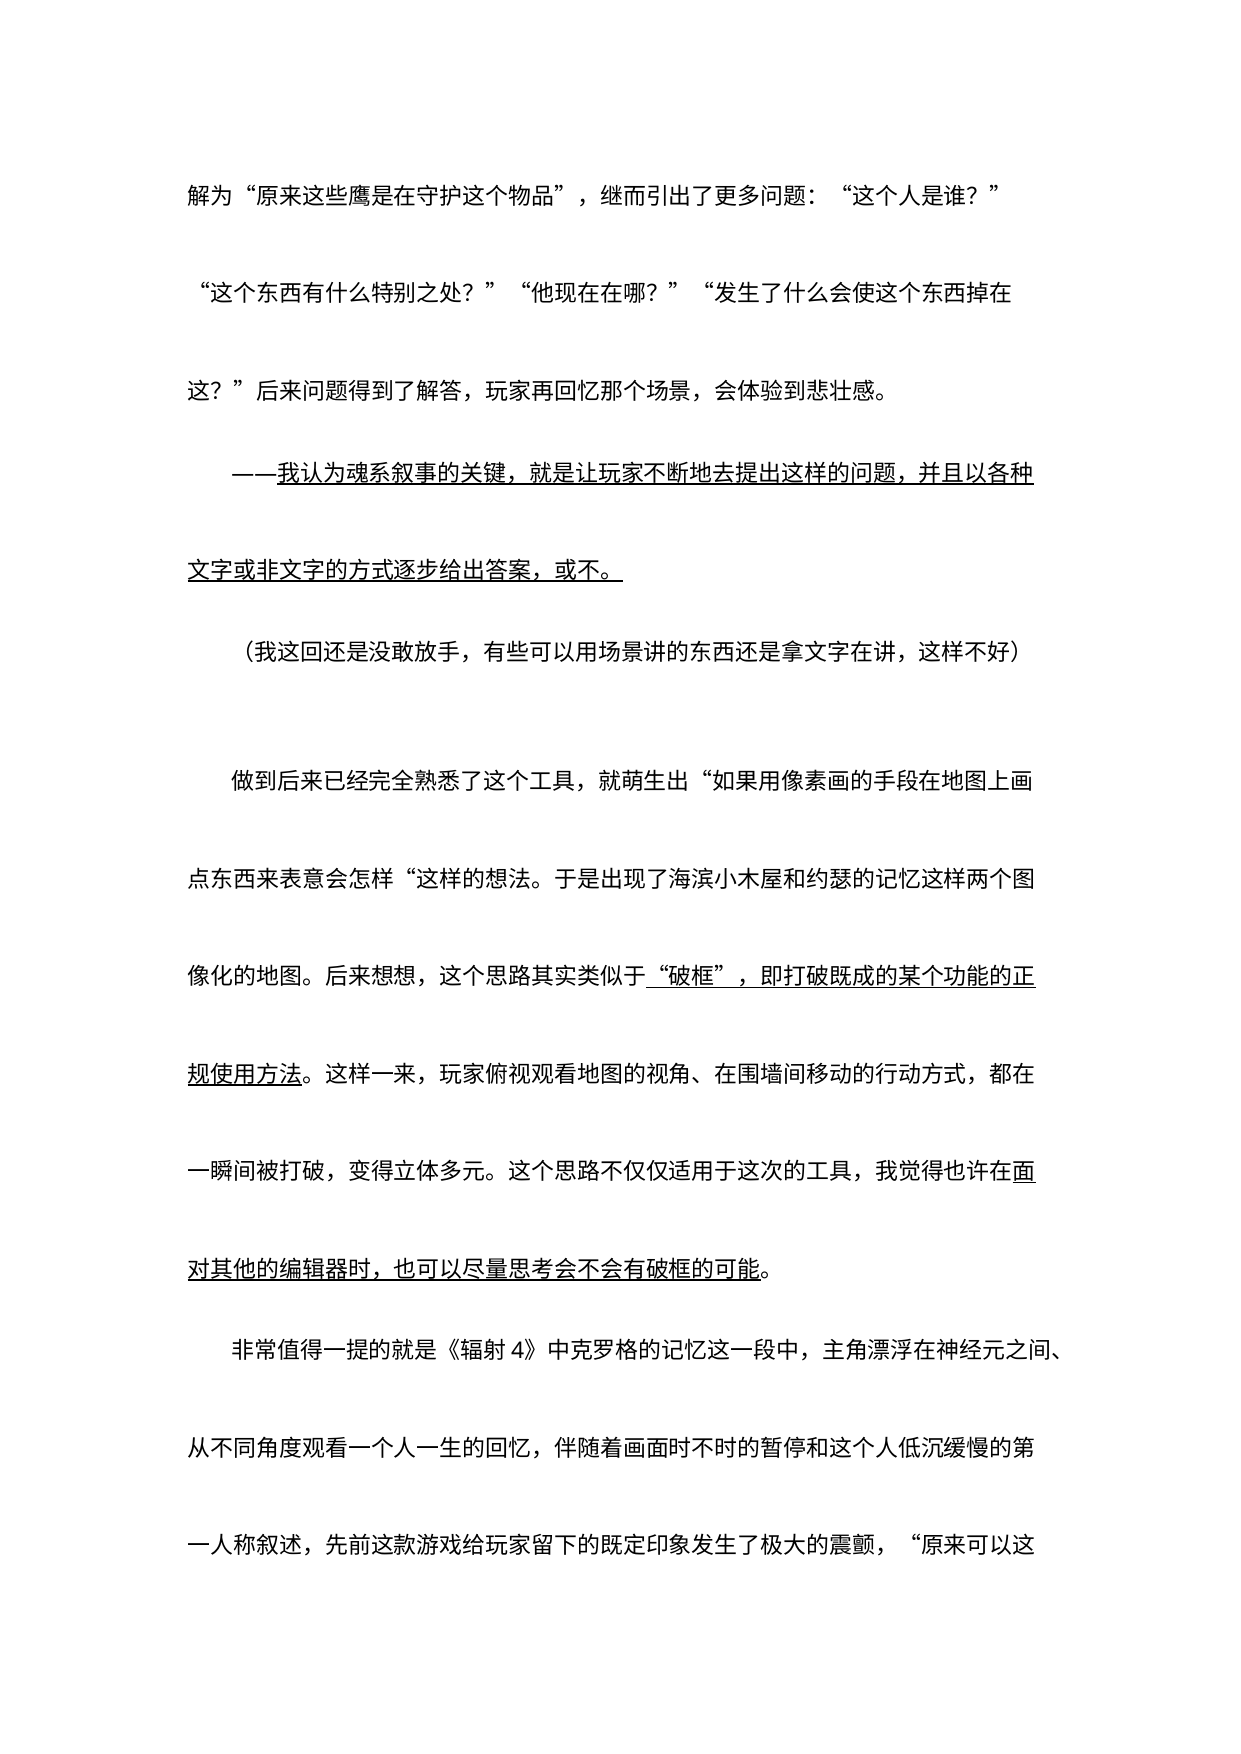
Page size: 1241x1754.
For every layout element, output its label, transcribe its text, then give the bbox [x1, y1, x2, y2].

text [187, 162, 1053, 422]
text （我这回还是没敢放手，有些可以用场景讲的东西还是拿文字在讲，这样不好） [187, 618, 1053, 683]
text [187, 1316, 1053, 1576]
text 做到后来已经完全熟悉了这个工具，就萌生出“如果用像素画的手段在地图上画点东西来表意会怎样“这样的想法。于是出现了海滨小木屋和约瑟的记忆这样两个图像化的地图。后来想想，这个思路其实类似于“破框”，即打破既成的某个功能的正规使用方法。这样一来，玩家俯视观看地图的视角、在围墙间移动的行动方式，都在一瞬间被打破，变得立体多元。这个思路不仅仅适用于这次的工具，我觉得也许在面对其他的编辑器时，也可以尽量思考会不会有破框的可能。 [187, 747, 1053, 1300]
text ——我认为魂系叙事的关键，就是让玩家不断地去提出这样的问题，并且以各种文字或非文字的方式逐步给出答案，或不。 [187, 438, 1053, 601]
